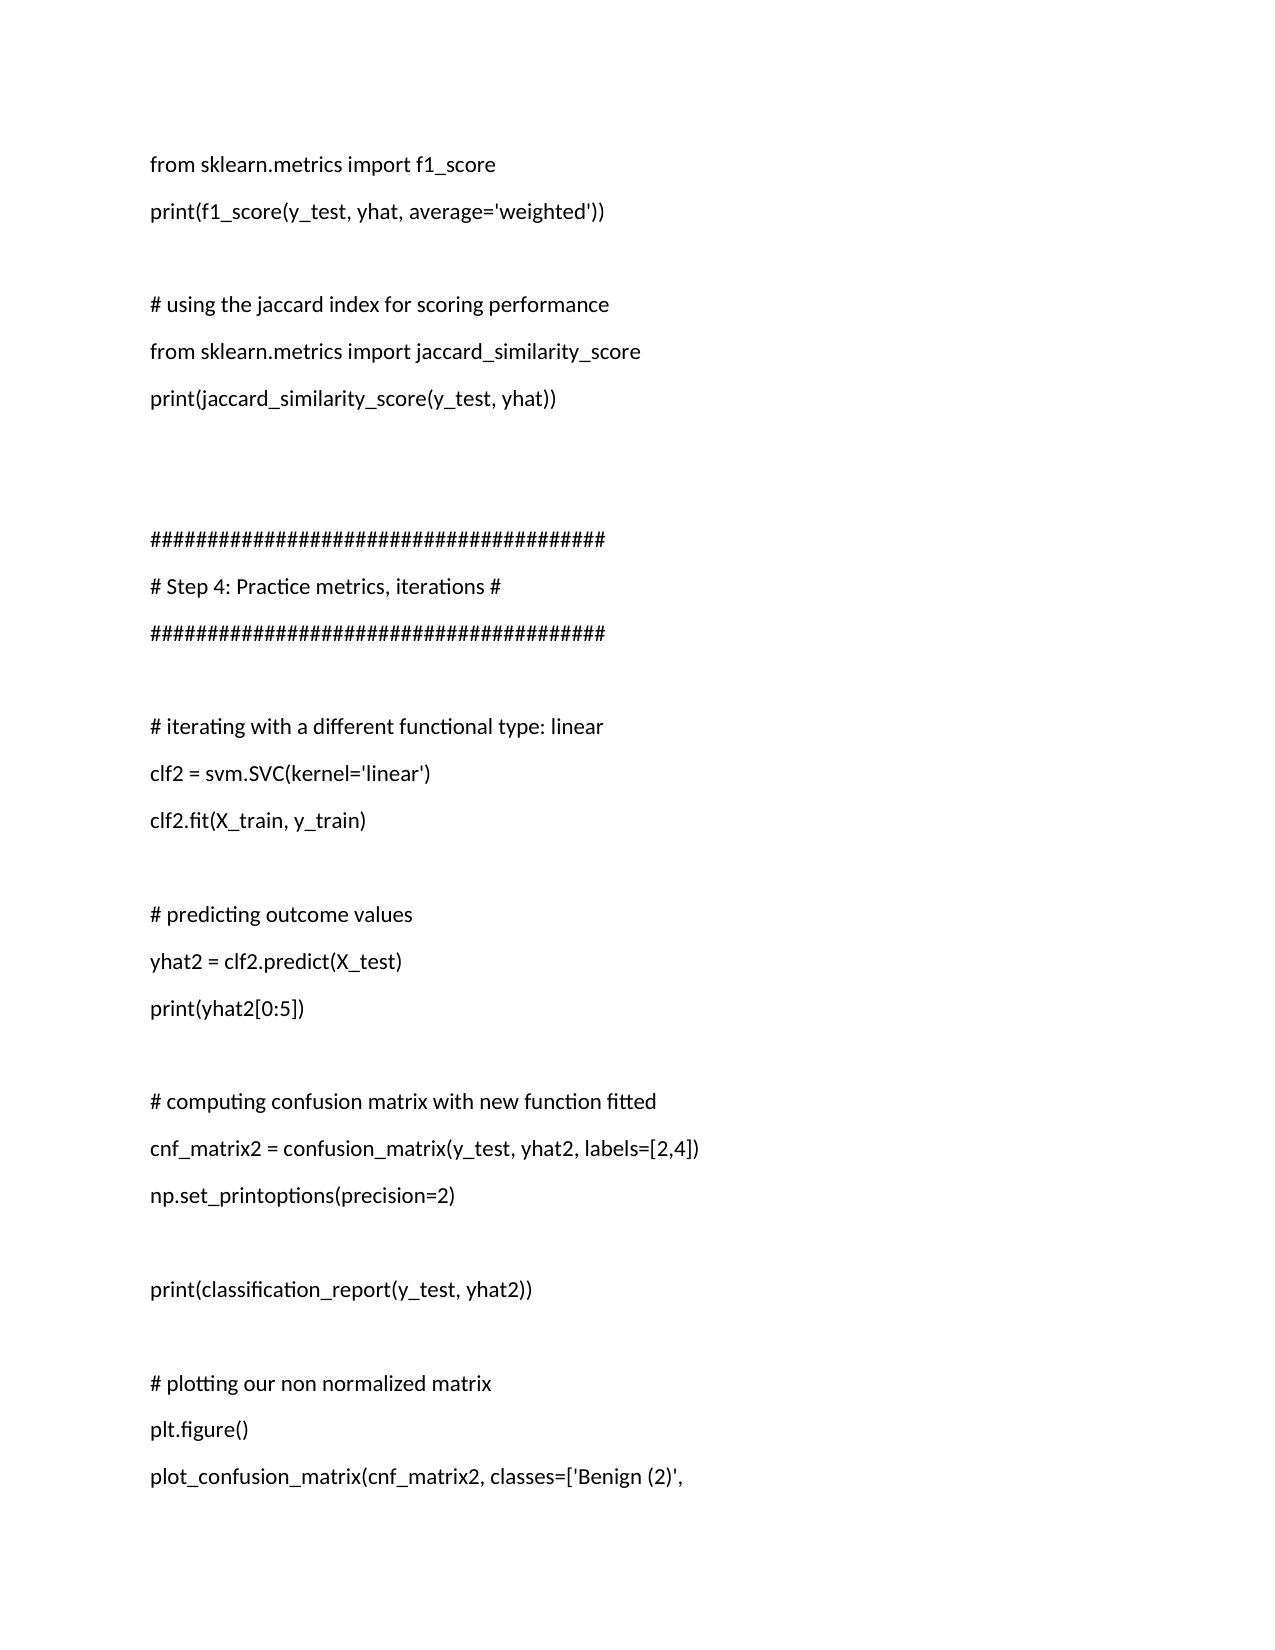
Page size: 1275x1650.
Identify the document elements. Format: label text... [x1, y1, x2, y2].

text # using the jaccard index for scoring performance [150, 291, 1125, 319]
text ######################################## [150, 619, 1125, 647]
text print(f1_score(y_test, yhat, average='weighted')) [150, 197, 1125, 225]
text cnf_matrix2 = confusion_matrix(y_test, yhat2, labels=[2,4]) [150, 1134, 1125, 1162]
text plt.figure() [150, 1416, 1125, 1444]
text # plotting our non normalized matrix [150, 1369, 1125, 1397]
text clf2.fit(X_train, y_train) [150, 806, 1125, 834]
text from sklearn.metrics import f1_score [150, 150, 1125, 178]
text # computing confusion matrix with new function fitted [150, 1087, 1125, 1116]
text print(classification_report(y_test, yhat2)) [150, 1275, 1125, 1303]
text # iterating with a different functional type: linear [150, 712, 1125, 741]
text clf2 = svm.SVC(kernel='linear') [150, 759, 1125, 787]
text # predicting outcome values [150, 900, 1125, 928]
text plot_confusion_matrix(cnf_matrix2, classes=['Benign (2)', [150, 1462, 1125, 1491]
text yhat2 = clf2.predict(X_test) [150, 947, 1125, 975]
text # Step 4: Practice metrics, iterations # [150, 572, 1125, 600]
text np.set_printoptions(precision=2) [150, 1181, 1125, 1209]
text print(jaccard_similarity_score(y_test, yhat)) [150, 384, 1125, 412]
text ######################################## [150, 525, 1125, 553]
text from sklearn.metrics import jaccard_similarity_score [150, 337, 1125, 366]
text print(yhat2[0:5]) [150, 994, 1125, 1022]
